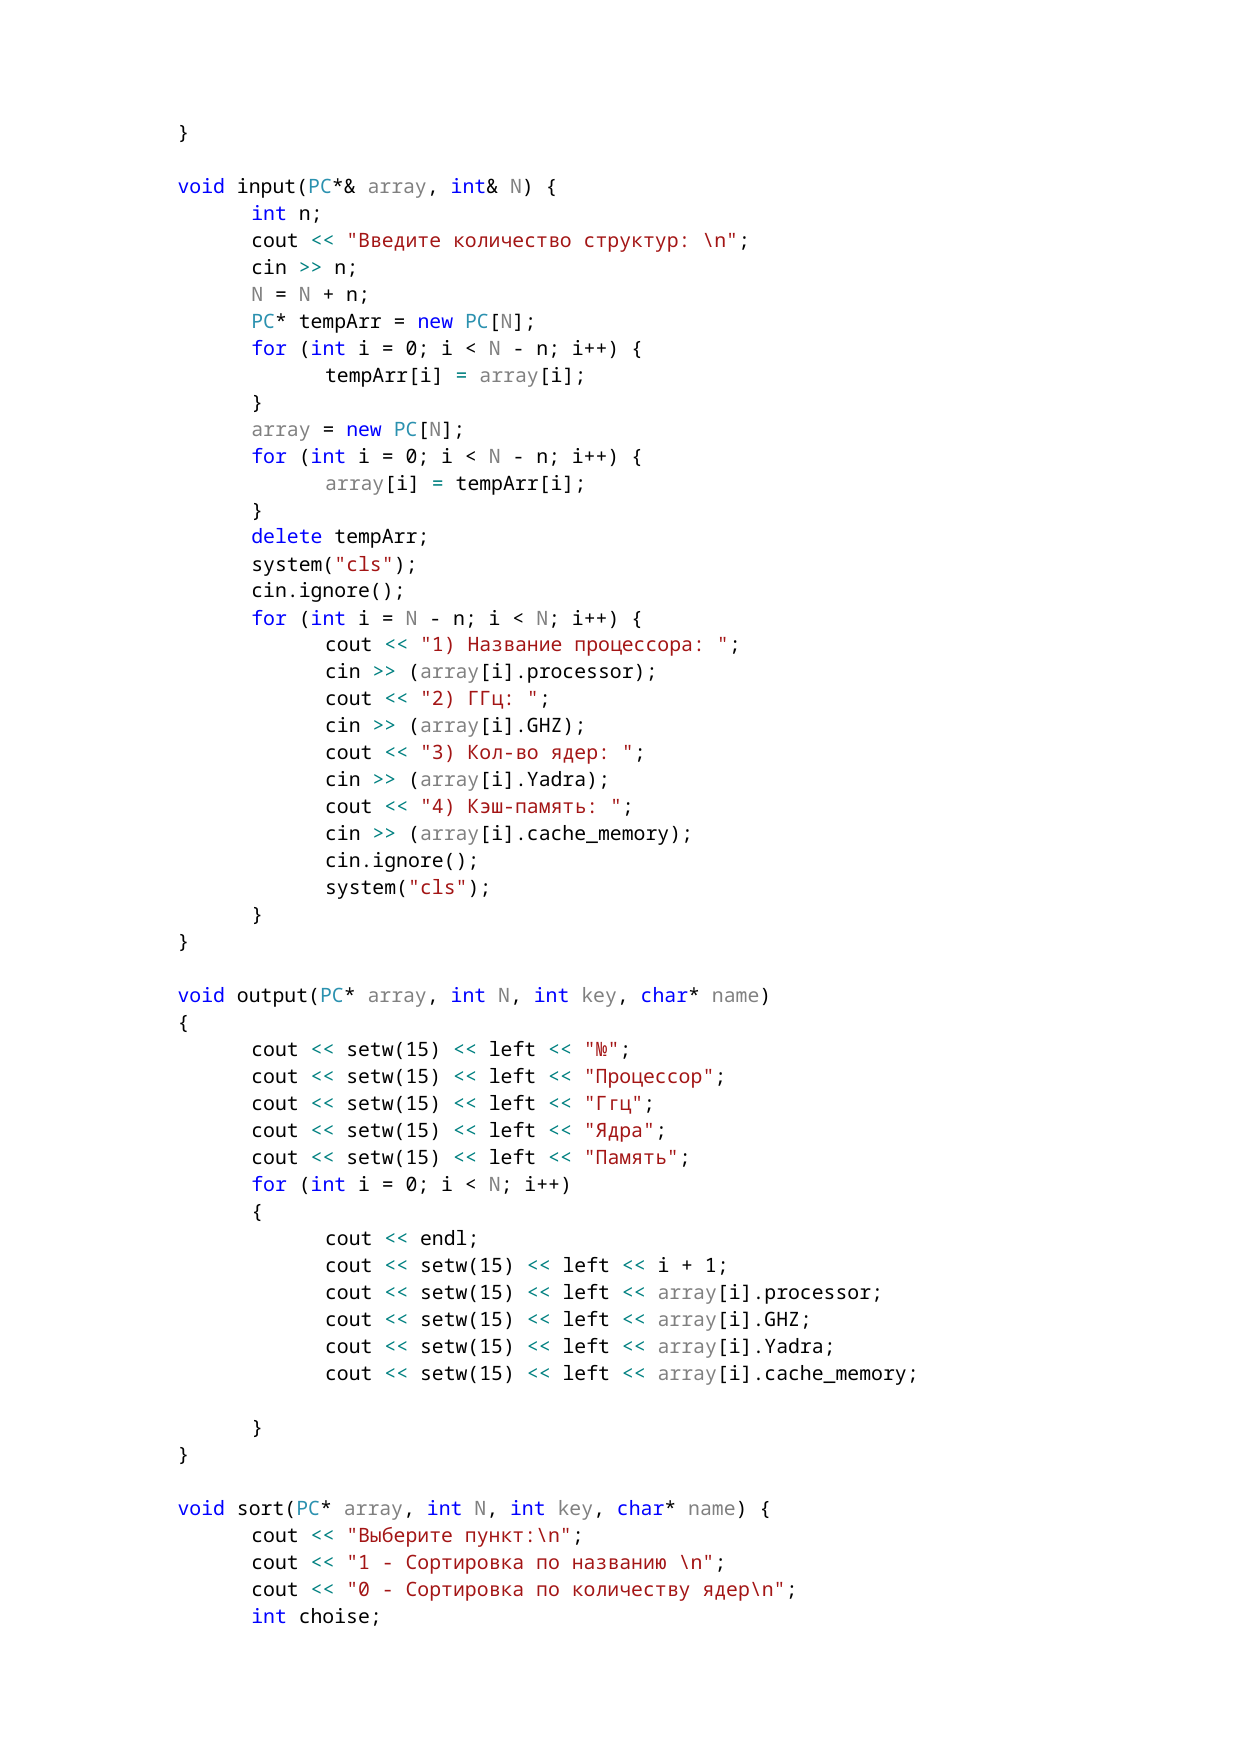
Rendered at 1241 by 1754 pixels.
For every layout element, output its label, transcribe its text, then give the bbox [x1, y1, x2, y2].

text void input(PC*& array, int& N) { [177, 172, 1152, 199]
text int choise; [177, 1602, 1152, 1629]
text cout << "2) ГГц: "; [177, 685, 1152, 712]
text for (int i = N - n; i < N; i++) { [177, 604, 1152, 631]
text cin >> (array[i].cache_memory); [177, 819, 1152, 847]
text cin >> (array[i].GHZ); [177, 712, 1152, 739]
text cout << "0 - Сортировка по количеству ядер\n"; [177, 1575, 1152, 1602]
text cin.ignore(); [177, 847, 1152, 873]
text cout << setw(15) << left << "Ядра"; [177, 1116, 1152, 1143]
text { [177, 1197, 1152, 1224]
text cout << setw(15) << left << array[i].GHZ; [177, 1305, 1152, 1332]
text system("cls"); [177, 550, 1152, 577]
text cout << setw(15) << left << array[i].Yadra; [177, 1332, 1152, 1359]
text cout << "Выберите пункт:\n"; [177, 1521, 1152, 1548]
text cout << "1 - Сортировка по названию \n"; [177, 1548, 1152, 1575]
text } [177, 388, 1152, 415]
text void sort(PC* array, int N, int key, char* name) { [177, 1494, 1152, 1521]
text cout << setw(15) << left << array[i].cache_memory; [177, 1359, 1152, 1386]
text } [177, 496, 1152, 523]
text cout << setw(15) << left << "Ггц"; [177, 1089, 1152, 1116]
text } [177, 901, 1152, 927]
text cout << setw(15) << left << "Процессор"; [177, 1062, 1152, 1089]
text void output(PC* array, int N, int key, char* name) [177, 981, 1152, 1008]
text cout << setw(15) << left << array[i].processor; [177, 1278, 1152, 1305]
text { [177, 1008, 1152, 1035]
text delete tempArr; [177, 523, 1152, 550]
text for (int i = 0; i < N - n; i++) { [177, 334, 1152, 361]
text array = new PC[N]; [177, 415, 1152, 442]
text cout << setw(15) << left << "№"; [177, 1035, 1152, 1062]
text cout << endl; [177, 1224, 1152, 1251]
text system("cls"); [177, 873, 1152, 901]
text PC* tempArr = new PC[N]; [177, 307, 1152, 334]
text cin >> (array[i].processor); [177, 658, 1152, 685]
text cin >> n; [177, 253, 1152, 280]
text cout << "4) Кэш-память: "; [177, 793, 1152, 819]
text cout << setw(15) << left << i + 1; [177, 1251, 1152, 1278]
text } [177, 1413, 1152, 1440]
text cout << "1) Название процессора: "; [177, 631, 1152, 658]
text } [177, 927, 1152, 954]
text cout << "Введите количество структур: \n"; [177, 226, 1152, 253]
text cin >> (array[i].Yadra); [177, 766, 1152, 793]
text cin.ignore(); [177, 577, 1152, 604]
text cout << setw(15) << left << "Память"; [177, 1143, 1152, 1170]
text N = N + n; [177, 280, 1152, 307]
text for (int i = 0; i < N - n; i++) { [177, 442, 1152, 469]
text tempArr[i] = array[i]; [177, 361, 1152, 388]
text } [177, 1440, 1152, 1467]
text array[i] = tempArr[i]; [177, 469, 1152, 496]
text int n; [177, 199, 1152, 226]
text cout << "3) Кол-во ядер: "; [177, 739, 1152, 766]
text } [177, 118, 1152, 145]
text for (int i = 0; i < N; i++) [177, 1170, 1152, 1197]
